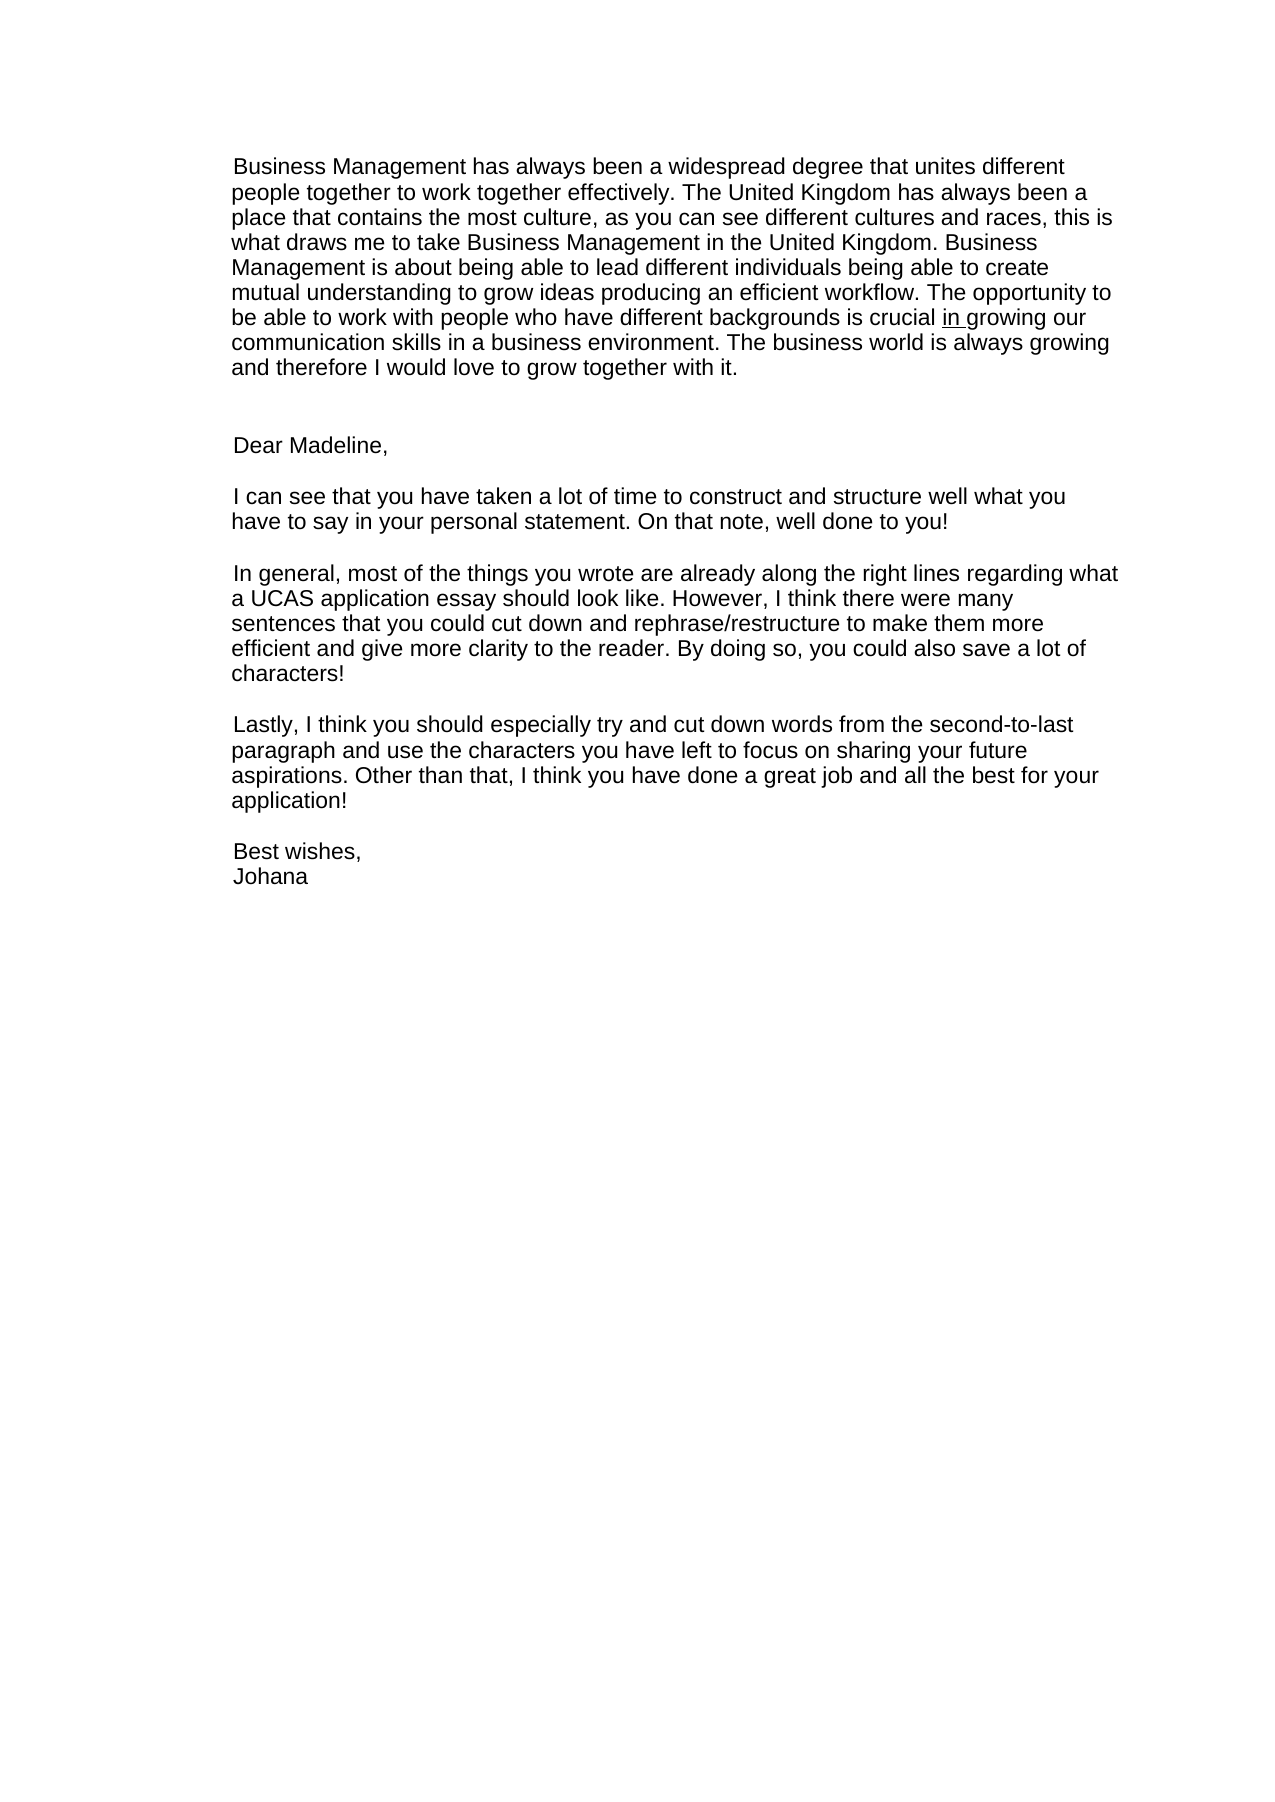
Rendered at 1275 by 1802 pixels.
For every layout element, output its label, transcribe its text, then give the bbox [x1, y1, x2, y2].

text Best wishes, [231, 839, 1119, 864]
text In general, most of the things you wrote are already along the right lines regarding what a UCAS application essay should look like. However, I think there were many sentences that you could cut down and rephrase/restructure to make them more efficient and give more clarity to the reader. By doing so, you could also save a lot of characters! [231, 561, 1119, 686]
text Business Management has always been a widespread degree that unites different people together to work together effectively. The United Kingdom has always been a place that contains the most culture, as you can see different cultures and races, this is what draws me to take Business Management in the United Kingdom. Business Management is about being able to lead different individuals being able to create mutual understanding to grow ideas producing an efficient workflow. The opportunity to be able to work with people who have different backgrounds is crucial in growing our communication skills in a business environment. The business world is always growing and therefore I would love to grow together with it. [231, 155, 1119, 381]
text Johana [231, 864, 1119, 889]
text Lastly, I think you should especially try and cut down words from the second-to-last paragraph and use the characters you have left to focus on sharing your future aspirations. Other than that, I think you have done a great job and all the best for your application! [231, 713, 1119, 813]
text Dear Madeline, [231, 433, 1119, 458]
text I can see that you have taken a lot of time to construct and structure well what you have to say in your personal statement. On that note, well done to you! [231, 484, 1119, 535]
